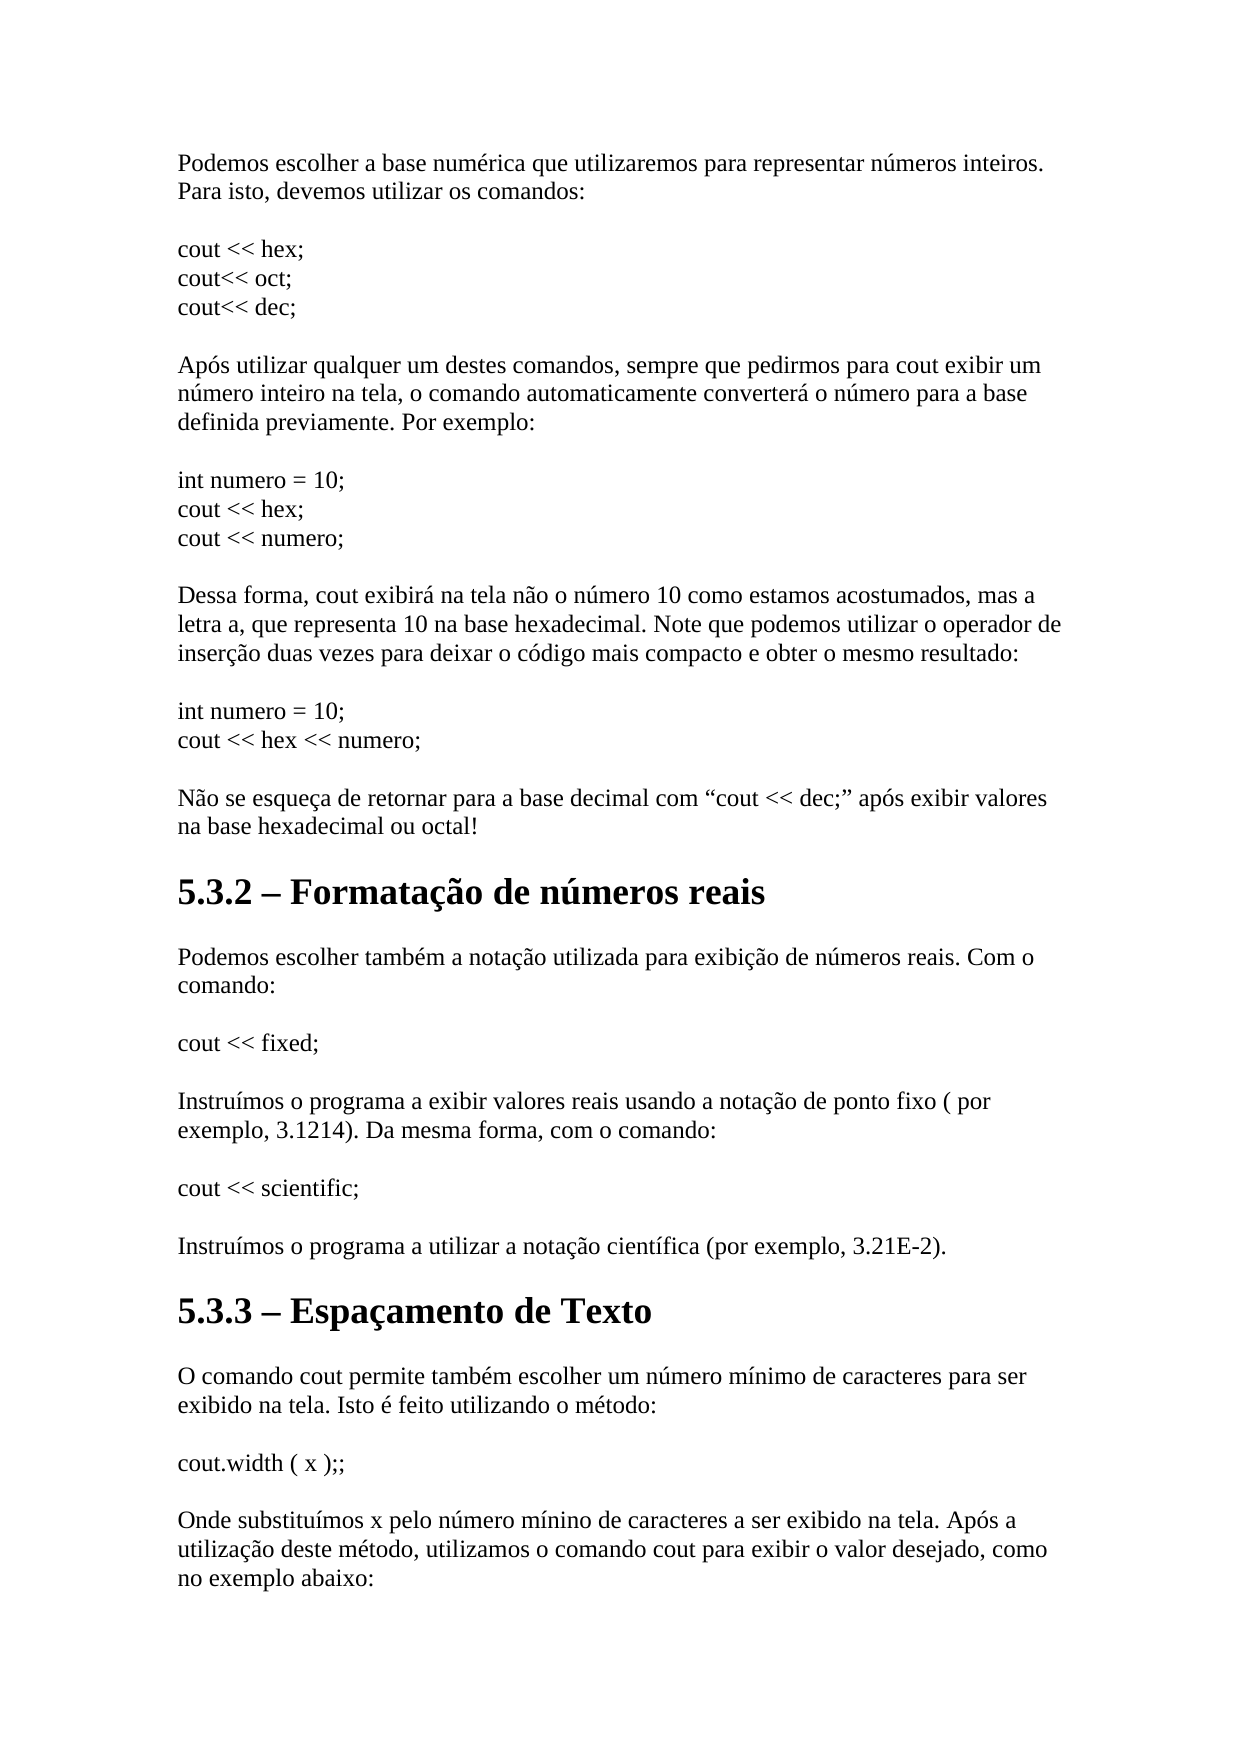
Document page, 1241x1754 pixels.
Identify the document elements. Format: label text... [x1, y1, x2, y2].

text cout << scientific; [177, 1173, 1063, 1202]
text Instruímos o programa a utilizar a notação científica (por exemplo, 3.21E-2). [177, 1231, 1063, 1259]
text O comando cout permite também escolher um número mínimo de caracteres para ser exibido na tela. Isto é feito utilizando o método: [177, 1361, 1063, 1418]
text int numero = 10; cout << hex; cout << numero; [177, 465, 1063, 551]
text int numero = 10; cout << hex << numero; [177, 696, 1063, 753]
text Podemos escolher também a notação utilizada para exibição de números reais. Com o comando: [177, 942, 1063, 999]
text Instruímos o programa a exibir valores reais usando a notação de ponto fixo ( por exemplo, 3.1214). Da mesma forma, com o comando: [177, 1086, 1063, 1144]
text Dessa forma, cout exibirá na tela não o número 10 como estamos acostumados, mas a letra a, que representa 10 na base hexadecimal. Note que podemos utilizar o operador de inserção duas vezes para deixar o código mais compacto e obter o mesmo resultado: [177, 581, 1063, 667]
text 5.3.2 – Formatação de números reais [177, 869, 1063, 912]
text cout << fixed; [177, 1028, 1063, 1057]
text Não se esqueça de retornar para a base decimal com “cout << dec;” após exibir valores na base hexadecimal ou octal! [177, 783, 1063, 840]
text cout.width ( x );; [177, 1448, 1063, 1476]
text cout << hex; cout<< oct; cout<< dec; [177, 234, 1063, 321]
text Após utilizar qualquer um destes comandos, sempre que pedirmos para cout exibir um número inteiro na tela, o comando automaticamente converterá o número para a base definida previamente. Por exemplo: [177, 350, 1063, 436]
text Onde substituímos x pelo número mínino de caracteres a ser exibido na tela. Após a utilização deste método, utilizamos o comando cout para exibir o valor desejado, como no exemplo abaixo: [177, 1506, 1063, 1592]
text 5.3.3 – Espaçamento de Texto [177, 1289, 1063, 1332]
text Podemos escolher a base numérica que utilizaremos para representar números inteiros. Para isto, devemos utilizar os comandos: [177, 148, 1063, 205]
